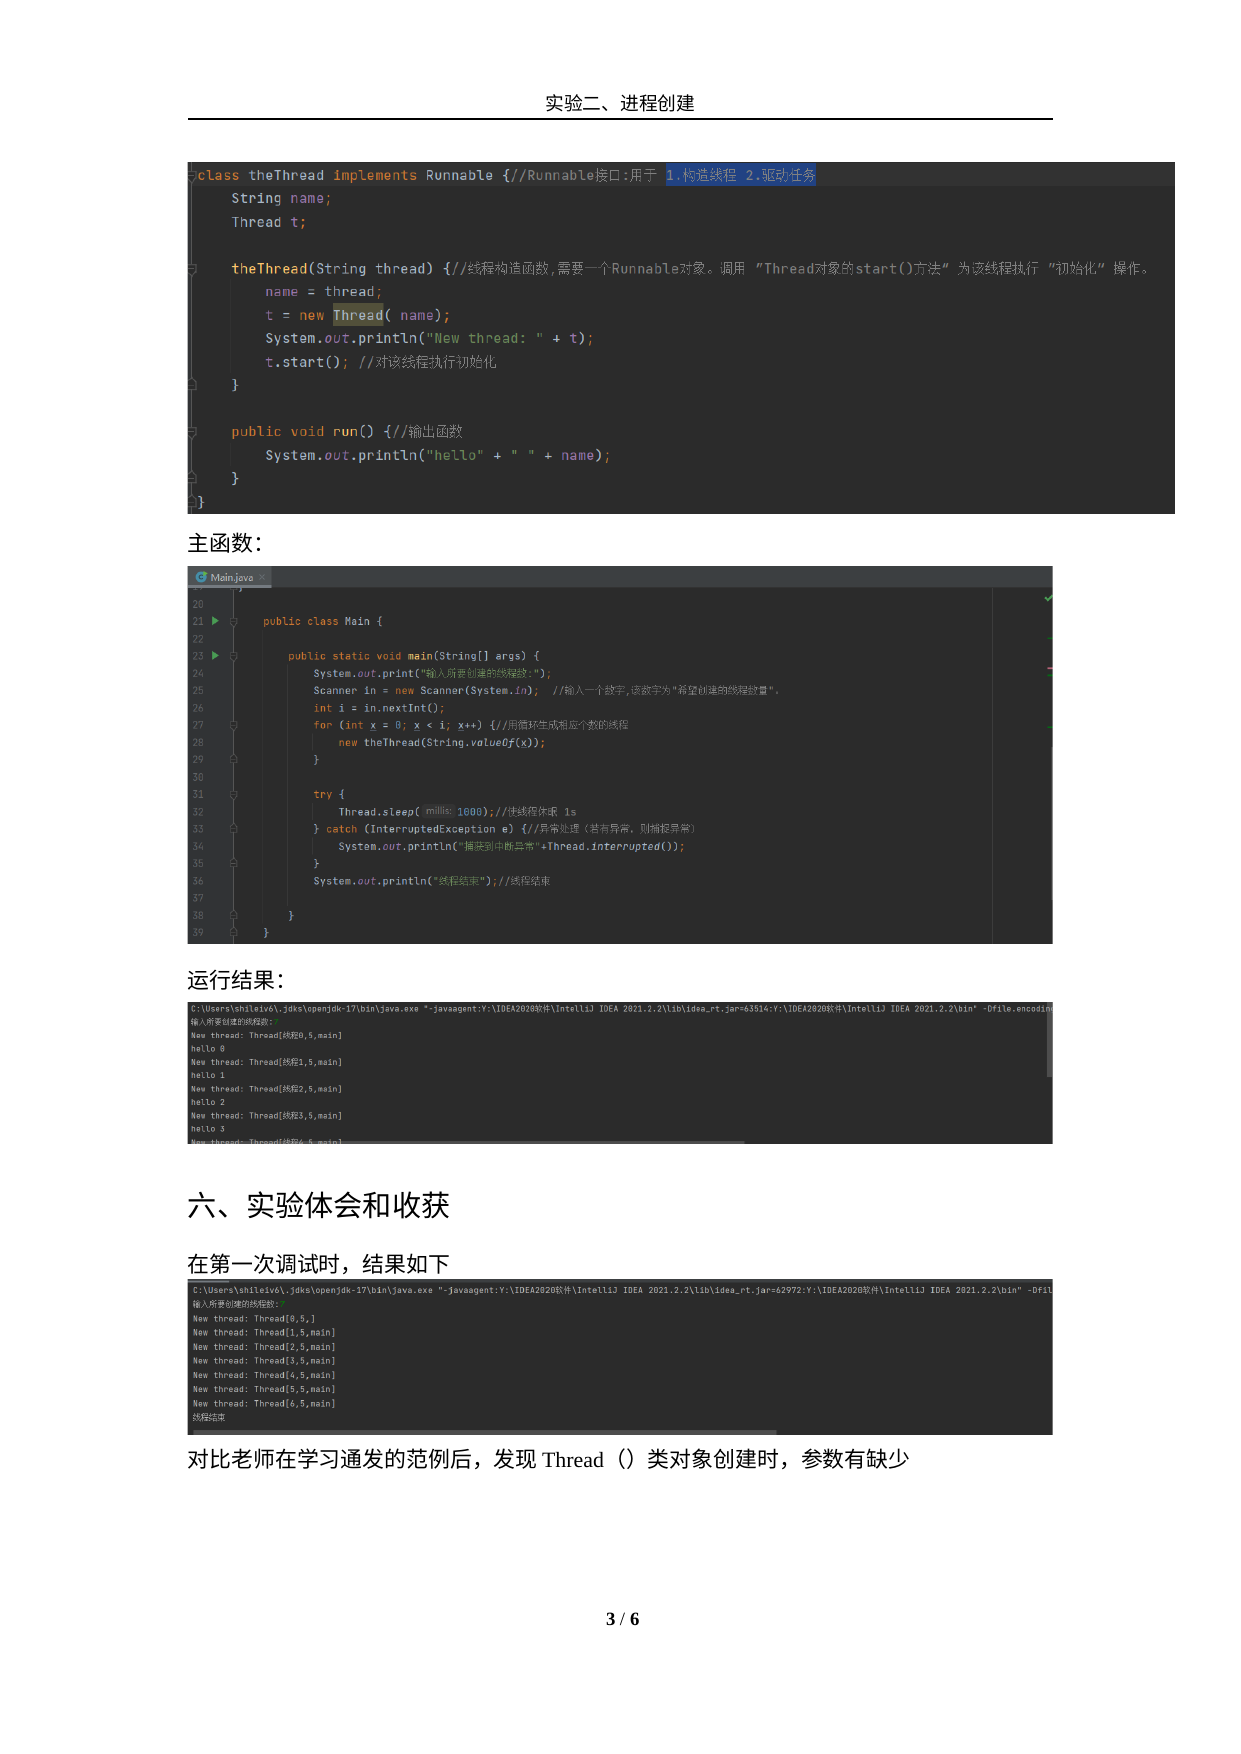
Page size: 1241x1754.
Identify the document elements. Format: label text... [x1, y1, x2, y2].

picture [187, 162, 1175, 514]
subtitle 六、实验体会和收获 [188, 1172, 1053, 1237]
picture [187, 1279, 1053, 1435]
text 对比老师在学习通发的范例后，发现Thread（）类对象创建时，参数有缺少 [187, 1442, 1053, 1474]
text 主函数： [187, 526, 1053, 558]
picture [187, 1002, 1053, 1144]
picture [187, 566, 1053, 944]
text 运行结果： [187, 962, 1053, 995]
text 在第一次调试时，结果如下 [187, 1247, 1053, 1279]
